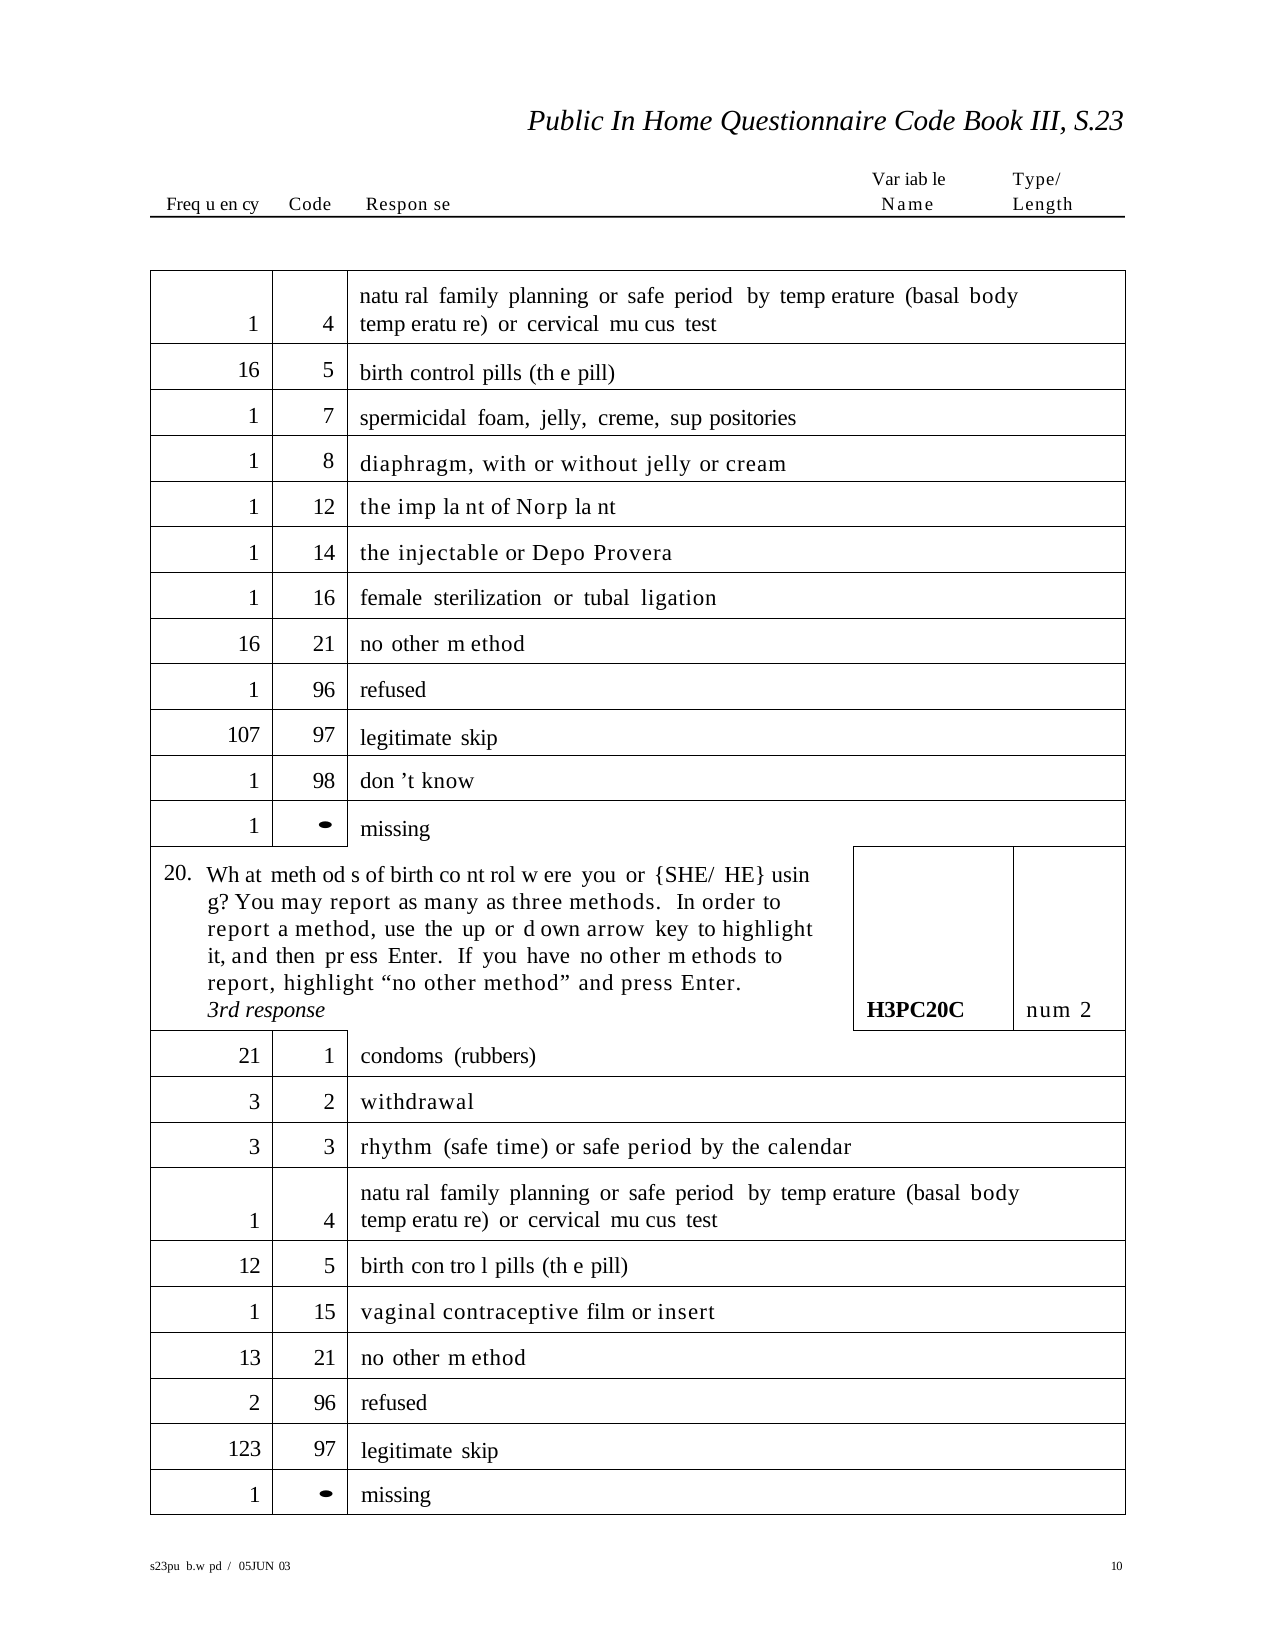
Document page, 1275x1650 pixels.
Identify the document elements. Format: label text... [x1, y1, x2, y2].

table_cell refused [348, 664, 1125, 709]
table_cell num 2 [1014, 847, 1125, 1030]
table_cell 1 [151, 1470, 272, 1514]
table_cell • [273, 801, 347, 846]
table_cell spermicidal foam, jelly, creme, sup positories [348, 390, 1125, 435]
table_cell 1 [151, 801, 272, 846]
table_cell 21 [273, 619, 347, 663]
table_cell 2 [151, 1379, 272, 1423]
table_cell 3 [151, 1077, 272, 1121]
table_cell 5 [273, 344, 347, 389]
table_header 4 [273, 271, 347, 343]
table_cell 1 [151, 664, 272, 709]
table_cell 1 [273, 1031, 347, 1076]
table_cell 1 [151, 1168, 272, 1240]
table_cell 1 [151, 436, 272, 481]
table_cell 16 [273, 573, 347, 618]
table_cell missing [348, 1470, 1125, 1514]
table_cell 13 [151, 1333, 272, 1377]
table_cell 12 [151, 1241, 272, 1286]
table_cell 14 [273, 527, 347, 572]
table_cell 2 [273, 1077, 347, 1121]
table_cell the injectable or Depo Provera [348, 527, 1125, 572]
table_cell legitimate skip [348, 710, 1125, 755]
table_cell 4 [273, 1168, 347, 1240]
table_cell refused [348, 1379, 1125, 1423]
table_cell diaphragm, with or without jelly or cream [348, 436, 1125, 481]
table_cell 107 [151, 710, 272, 755]
table_cell 1 [151, 482, 272, 526]
table_cell 12 [273, 482, 347, 526]
table_cell vaginal contraceptive film or insert [348, 1287, 1125, 1332]
table_cell • [273, 1470, 347, 1514]
table_cell no other m ethod [348, 619, 1125, 663]
table_cell female sterilization or tubal ligation [348, 573, 1125, 618]
table_cell 1 [151, 527, 272, 572]
table_cell 3 [151, 1123, 272, 1167]
table_cell 96 [273, 1379, 347, 1423]
table_cell birth con tro l pills (th e pill) [348, 1241, 1125, 1286]
table_cell 15 [273, 1287, 347, 1332]
table_cell 97 [273, 1424, 347, 1469]
table_cell 97 [273, 710, 347, 755]
table_cell 5 [273, 1241, 347, 1286]
table_cell 3 [273, 1123, 347, 1167]
table_cell don ’t know [348, 756, 1125, 800]
table_cell H3PC20C [854, 847, 1013, 1030]
table_cell natu ral family planning or safe period by temp erature (basal body temp eratu re) or cervical mu cus test [348, 1168, 1125, 1240]
table_cell 16 [151, 619, 272, 663]
table_header natu ral family planning or safe period by temp erature (basal body temp eratu re) or cervical mu cus test [348, 271, 1125, 343]
table_cell withdrawal [348, 1077, 1125, 1121]
table_cell 1 [151, 1287, 272, 1332]
table_cell rhythm (safe time) or safe period by the calendar [348, 1123, 1125, 1167]
table_cell 21 [151, 1031, 272, 1076]
table_cell 123 [151, 1424, 272, 1469]
table_cell 96 [273, 664, 347, 709]
table_cell 1 [151, 756, 272, 800]
table_cell 20. Wh at meth od s of birth co nt rol w ere you or {SHE/ HE} usin g? You may report as many as three methods. In order to report a method, use the up or d own arrow key to highlight it, and then pr ess Enter. If you have no other m ethods to report, highlight “no other method” and press Enter. 3rd response [151, 846, 853, 1030]
table_cell 21 [273, 1333, 347, 1377]
table_cell 8 [273, 436, 347, 481]
table_cell the imp la nt of Norp la nt [348, 482, 1125, 526]
table_header 1 [151, 271, 272, 343]
table_cell condoms (rubbers) [348, 1030, 1125, 1076]
table_cell legitimate skip [348, 1424, 1125, 1469]
table_cell 98 [273, 756, 347, 800]
table_cell 16 [151, 344, 272, 389]
table_cell no other m ethod [348, 1333, 1125, 1377]
table_cell birth control pills (th e pill) [348, 344, 1125, 389]
table_cell missing [348, 801, 1125, 846]
table_cell 1 [151, 573, 272, 618]
table_cell 1 [151, 390, 272, 435]
table_cell 7 [273, 390, 347, 435]
